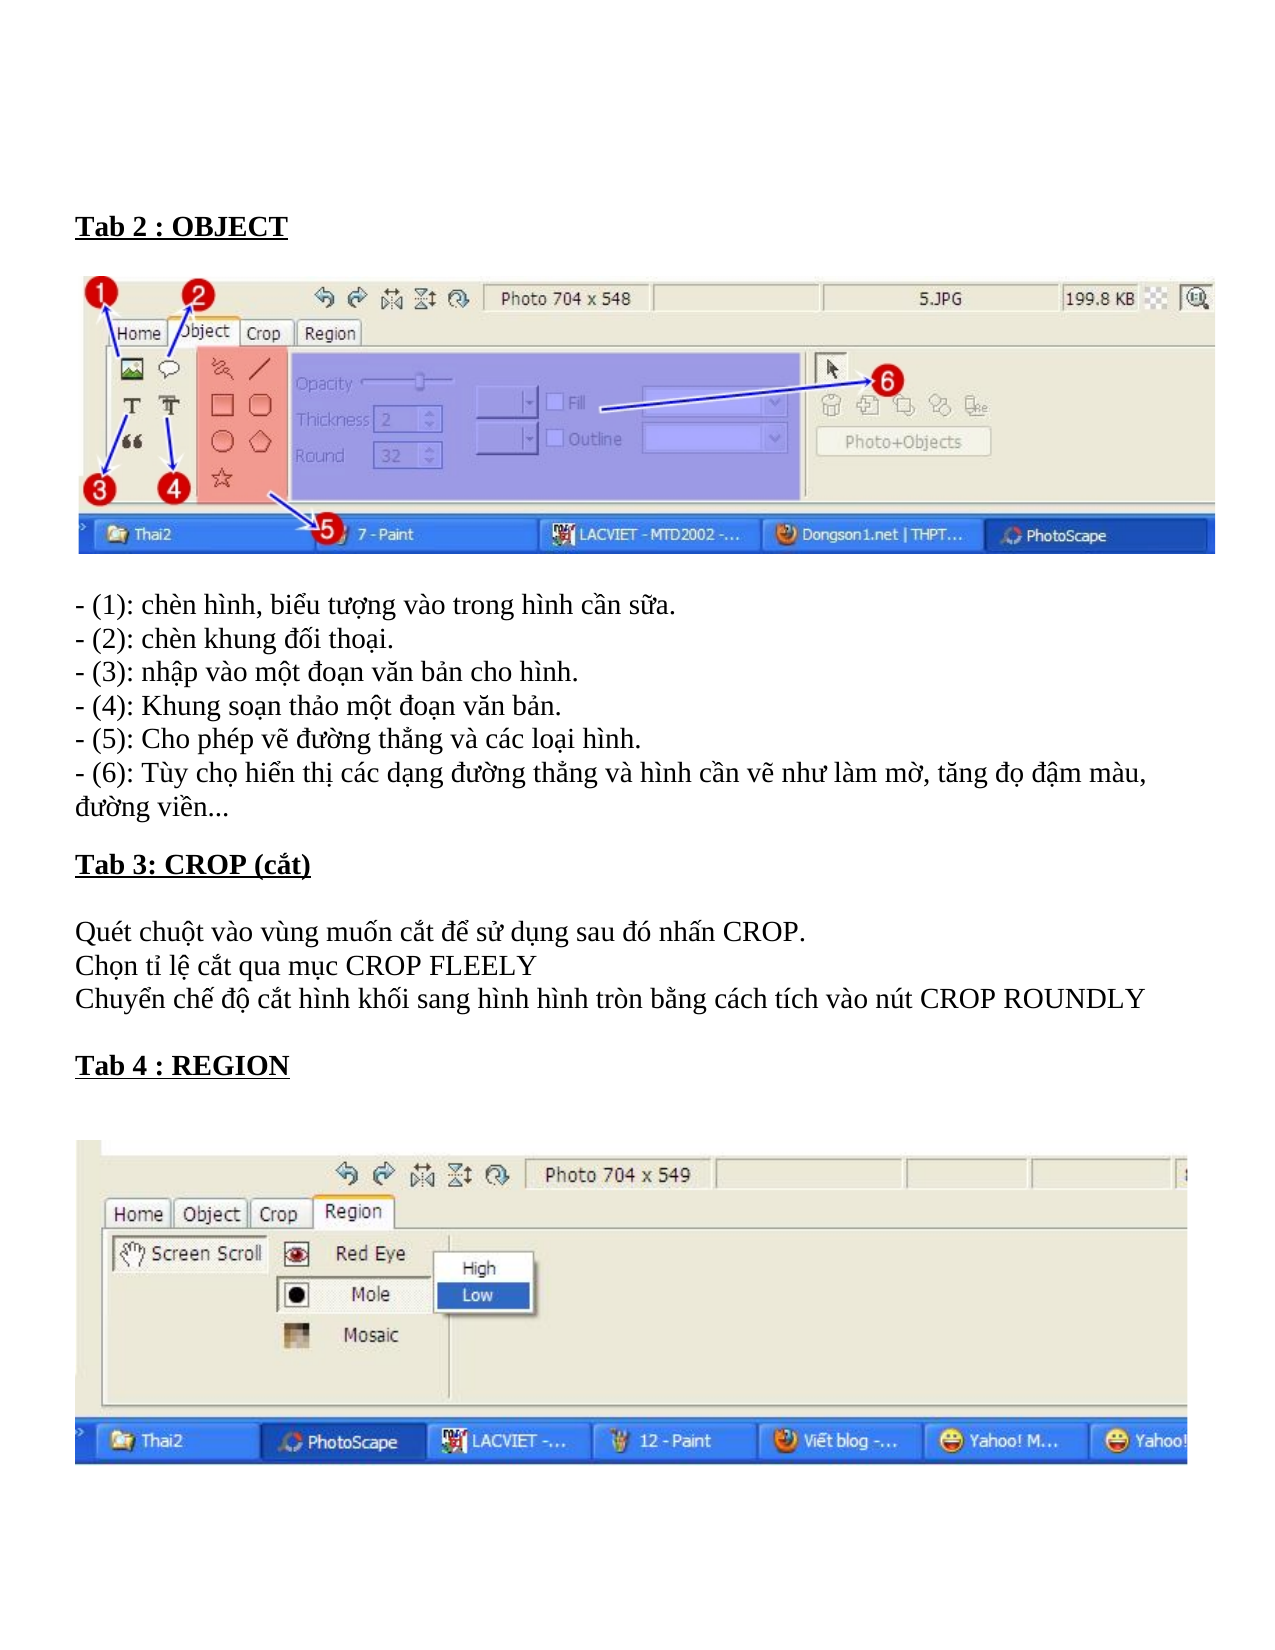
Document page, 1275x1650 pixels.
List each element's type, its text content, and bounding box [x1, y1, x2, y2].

picture [78, 276, 1216, 554]
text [75, 1107, 1219, 1499]
text Tab 3: CROP (cắt) [75, 847, 1219, 881]
text Quét chuột vào vùng muốn cắt để sử dụng sau đó nhấn CROP. Chọn tỉ lệ cắt qua mục CROP FLEELY Chuyển chế độ cắt hình khối sang hình hình tròn bằng cách tích vào nút CROP ROUNDLY Tab 4 : REGION [75, 881, 1219, 1082]
text - (1): chèn hình, biểu tượng vào trong hình cần sữa. - (2): chèn khung đối thoại. - (3): nhập vào một đoạn văn bản cho hình. - (4): Khung soạn thảo một đoạn văn bản. - (5): Cho phép vẽ đường thẳng và các loại hình. - (6): Tùy chọ hiển thị các dạng đường thẳng và hình cần vẽ như làm mờ, tăng đọ đậm màu, đường viền... [75, 554, 1219, 822]
text Tab 2 : OBJECT [75, 209, 1219, 243]
picture [75, 1140, 1188, 1466]
